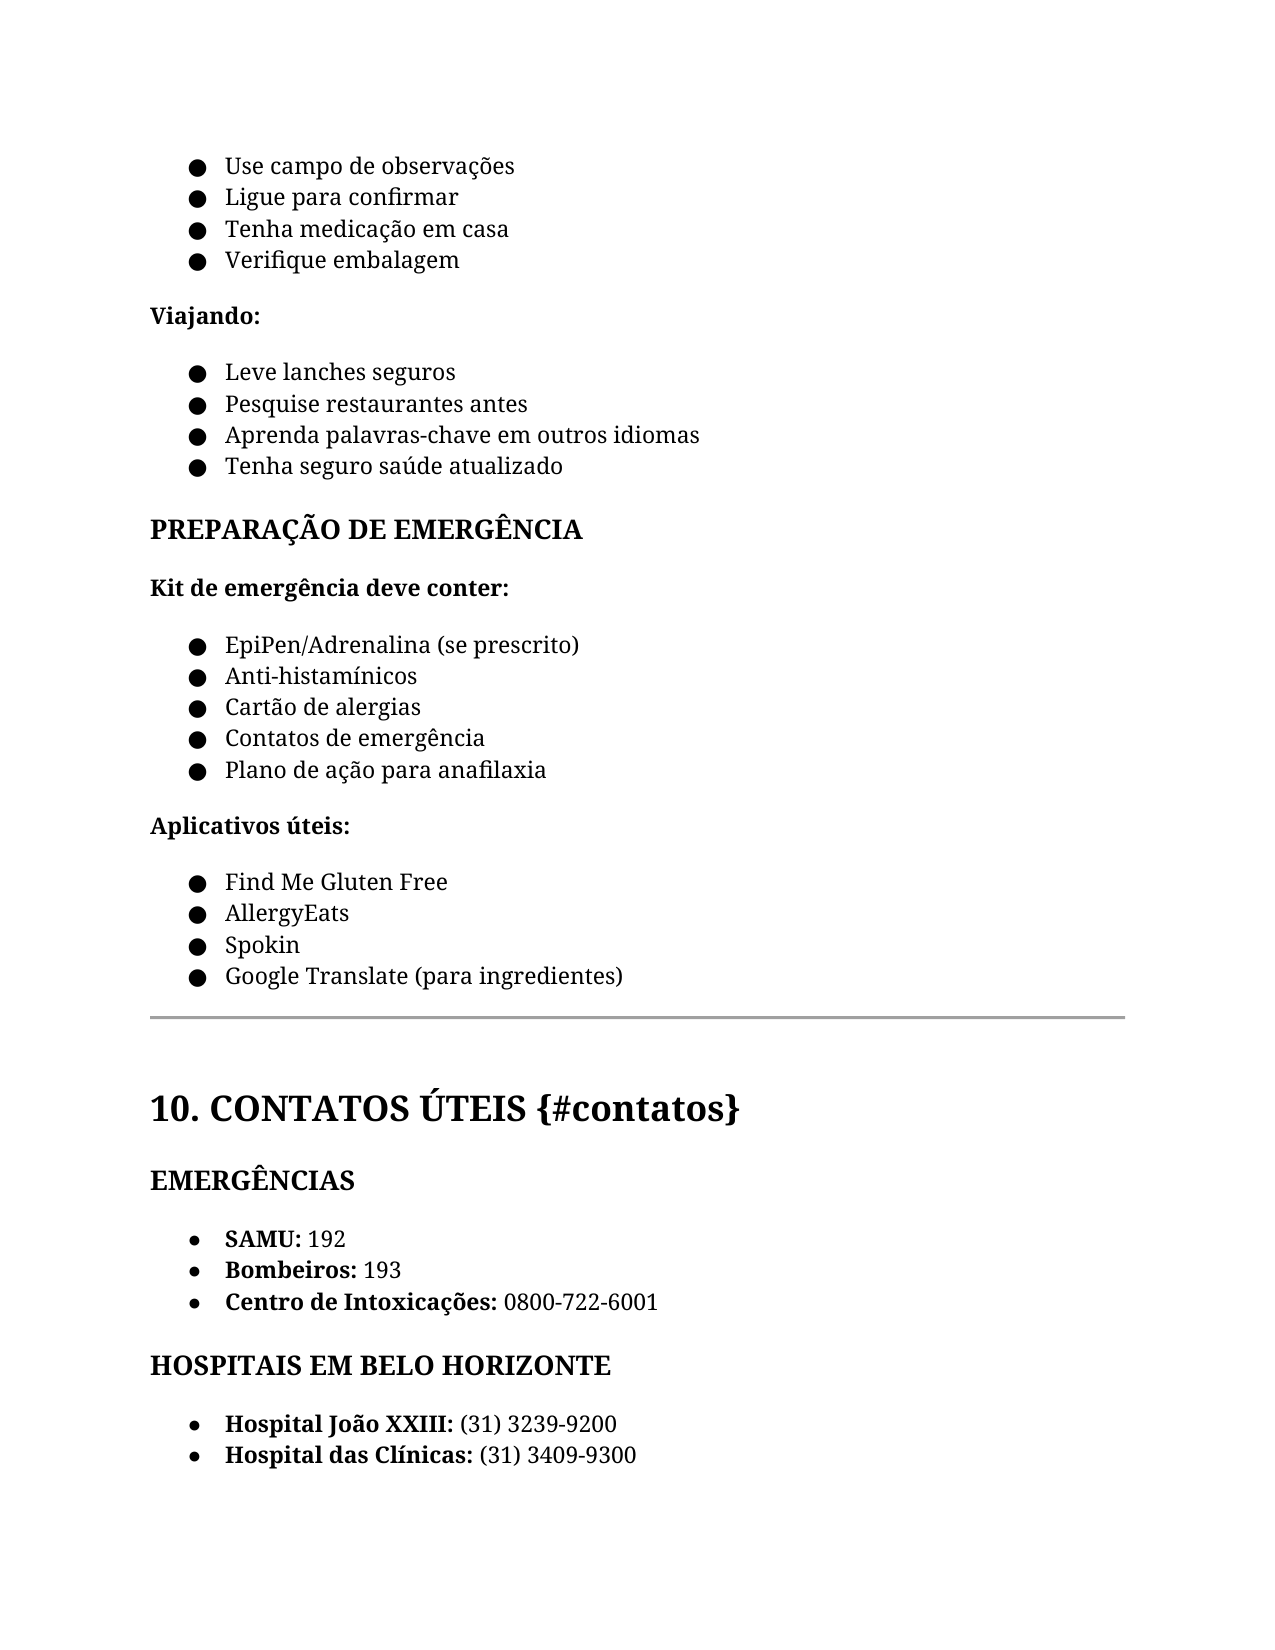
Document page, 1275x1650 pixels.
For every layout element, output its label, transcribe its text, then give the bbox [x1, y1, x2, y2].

list Cartão de alergias [187, 691, 1125, 722]
list Ligue para confirmar [187, 181, 1125, 212]
list Find Me Gluten Free [187, 866, 1125, 897]
list Pesquise restaurantes antes [187, 387, 1125, 419]
subtitle HOSPITAIS EM BELO HORIZONTE [150, 1346, 1125, 1383]
list Hospital das Clínicas: (31) 3409-9300 [187, 1439, 1125, 1470]
list Use campo de observações [187, 150, 1125, 181]
list Tenha seguro saúde atualizado [187, 450, 1125, 481]
list EpiPen/Adrenalina (se prescrito) [187, 628, 1125, 660]
list Hospital João XXIII: (31) 3239-9200 [187, 1408, 1125, 1439]
list Aprenda palavras-chave em outros idiomas [187, 419, 1125, 450]
text Aplicativos úteis: [150, 810, 1125, 841]
list AllergyEats [187, 897, 1125, 928]
list SAMU: 192 [187, 1223, 1125, 1254]
list Google Translate (para ingredientes) [187, 960, 1125, 991]
list Contatos de emergência [187, 722, 1125, 753]
list Anti-histamínicos [187, 660, 1125, 691]
list Centro de Intoxicações: 0800-722-6001 [187, 1286, 1125, 1317]
list Spokin [187, 928, 1125, 960]
text Viajando: [150, 300, 1125, 331]
subtitle PREPARAÇÃO DE EMERGÊNCIA [150, 510, 1125, 547]
list Plano de ação para anafilaxia [187, 753, 1125, 785]
subtitle 10. CONTATOS ÚTEIS {#contatos} [150, 1084, 1125, 1132]
subtitle EMERGÊNCIAS [150, 1161, 1125, 1198]
text Kit de emergência deve conter: [150, 572, 1125, 603]
list Tenha medicação em casa [187, 212, 1125, 244]
list Verifique embalagem [187, 244, 1125, 275]
list Leve lanches seguros [187, 356, 1125, 387]
list Bombeiros: 193 [187, 1254, 1125, 1286]
